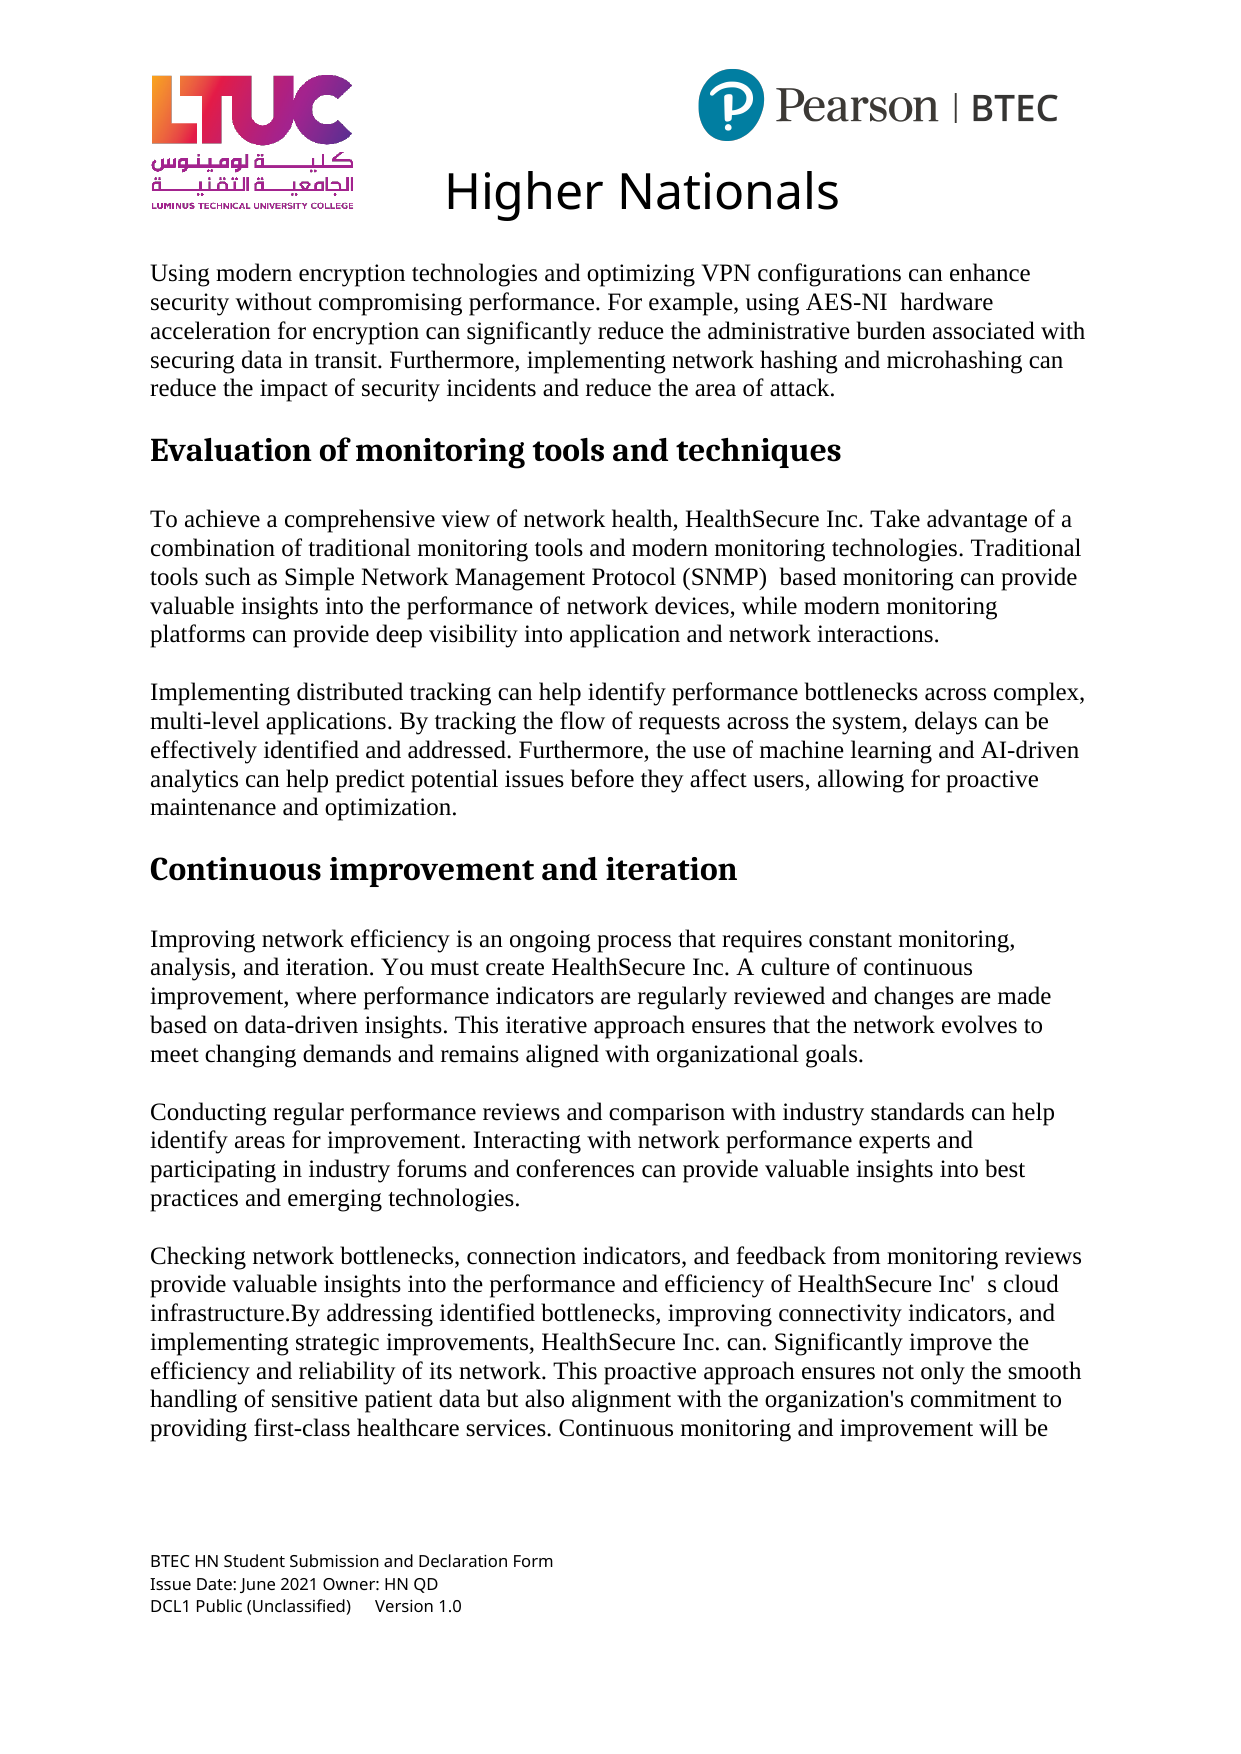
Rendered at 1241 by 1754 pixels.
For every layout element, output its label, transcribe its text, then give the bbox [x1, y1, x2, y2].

text Conducting regular performance reviews and comparison with industry standards can help identify areas for improvement. Interacting with network performance experts and participating in industry forums and conferences can provide valuable insights into best practices and emerging technologies. [150, 1097, 1090, 1212]
text To achieve a comprehensive view of network health, HealthSecure Inc. Take advantage of a combination of traditional monitoring tools and modern monitoring technologies. Traditional tools such as Simple Network Management Protocol (SNMP) based monitoring can provide valuable insights into the performance of network devices, while modern monitoring platforms can provide deep visibility into application and network interactions. [150, 504, 1090, 648]
subtitle Continuous improvement and iteration [150, 850, 1090, 889]
text Using modern encryption technologies and optimizing VPN configurations can enhance security without compromising performance. For example, using AES-NI hardware acceleration for encryption can significantly reduce the administrative burden associated with securing data in transit. Furthermore, implementing network hashing and microhashing can reduce the impact of security incidents and reduce the area of attack. [150, 258, 1090, 402]
picture [690, 61, 1069, 146]
text Implementing distributed tracking can help identify performance bottlenecks across complex, multi-level applications. By tracking the flow of requests across the system, delays can be effectively identified and addressed. Furthermore, the use of machine learning and AI-driven analytics can help predict potential issues before they affect users, allowing for proactive maintenance and optimization. [150, 677, 1090, 821]
subtitle Evaluation of monitoring tools and techniques [150, 431, 1090, 470]
text Improving network efficiency is an ongoing process that requires constant monitoring, analysis, and iteration. You must create HealthSecure Inc. A culture of continuous improvement, where performance indicators are regularly reviewed and changes are made based on data-driven insights. This iterative approach ensures that the network evolves to meet changing demands and remains aligned with organizational goals. [150, 924, 1090, 1067]
picture [150, 73, 354, 210]
